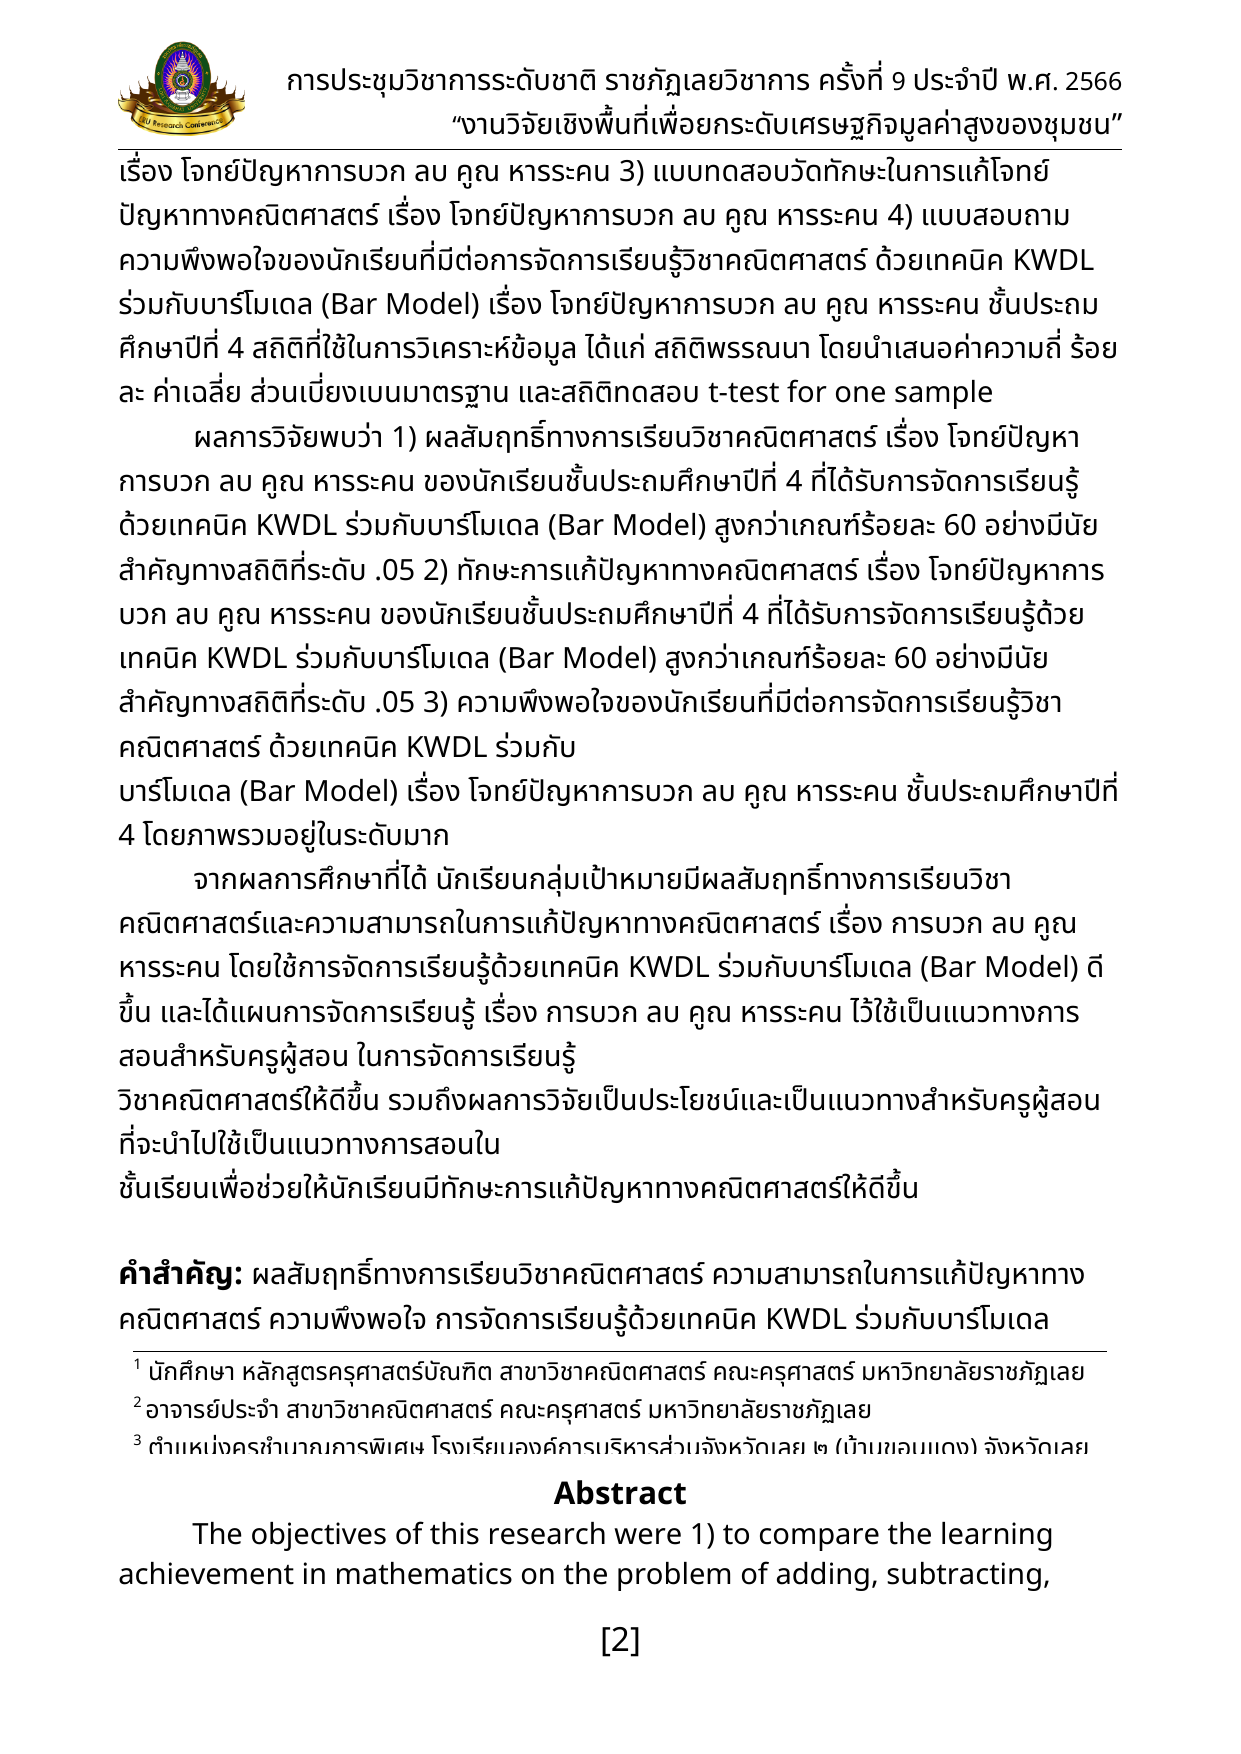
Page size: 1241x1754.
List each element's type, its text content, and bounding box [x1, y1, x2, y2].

text Abstract [118, 1462, 1122, 1513]
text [118, 1513, 1122, 1593]
text ผลการวิจัยพบว่า 1) ผลสัมฤทธิ์ทางการเรียนวิชาคณิตศาสตร์ เรื่อง โจทย์ปัญหาการบวก ลบ คูณ หารระคน ของนักเรียนชั้นประถมศึกษาปีที่ 4 ที่ได้รับการจัดการเรียนรู้ด้วยเทคนิค KWDL ร่วมกับบาร์โมเดล (Bar Model) สูงกว่าเกณฑ์ร้อยละ 60 อย่างมีนัยสำคัญทางสถิติที่ระดับ .05 2) ทักษะการแก้ปัญหาทางคณิตศาสตร์ เรื่อง โจทย์ปัญหาการบวก ลบ คูณ หารระคน ของนักเรียนชั้นประถมศึกษาปีที่ 4 ที่ได้รับการจัดการเรียนรู้ด้วยเทคนิค KWDL ร่วมกับบาร์โมเดล (Bar Model) สูงกว่าเกณฑ์ร้อยละ 60 อย่างมีนัยสำคัญทางสถิติที่ระดับ .05 3) ความพึงพอใจของนักเรียนที่มีต่อการจัดการเรียนรู้วิชาคณิตศาสตร์ ด้วยเทคนิค KWDL ร่วมกับ บาร์โมเดล (Bar Model) เรื่อง โจทย์ปัญหาการบวก ลบ คูณ หารระคน ชั้นประถมศึกษาปีที่ 4 โดยภาพรวมอยู่ในระดับมาก [118, 416, 1122, 859]
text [118, 150, 1122, 416]
picture [116, 40, 245, 134]
text จากผลการศึกษาที่ได้ นักเรียนกลุ่มเป้าหมายมีผลสัมฤทธิ์ทางการเรียนวิชาคณิตศาสตร์และความสามารถในการแก้ปัญหาทางคณิตศาสตร์ เรื่อง การบวก ลบ คูณ หารระคน โดยใช้การจัดการเรียนรู้ด้วยเทคนิค KWDL ร่วมกับบาร์โมเดล (Bar Model) ดีขึ้น และได้แผนการจัดการเรียนรู้ เรื่อง การบวก ลบ คูณ หารระคน ไว้ใช้เป็นแนวทางการสอนสำหรับครูผู้สอน ในการจัดการเรียนรู้ วิชาคณิตศาสตร์ให้ดีขึ้น รวมถึงผลการวิจัยเป็นประโยชน์และเป็นแนวทางสำหรับครูผู้สอน ที่จะนำไปใช้เป็นแนวทางการสอนใน ชั้นเรียนเพื่อช่วยให้นักเรียนมีทักษะการแก้ปัญหาทางคณิตศาสตร์ให้ดีขึ้น [118, 859, 1122, 1211]
text คำสำคัญ: ผลสัมฤทธิ์ทางการเรียนวิชาคณิตศาสตร์ ความสามารถในการแก้ปัญหาทางคณิตศาสตร์ ความพึงพอใจ การจัดการเรียนรู้ด้วยเทคนิค KWDL ร่วมกับบาร์โมเดล [118, 1251, 1122, 1343]
